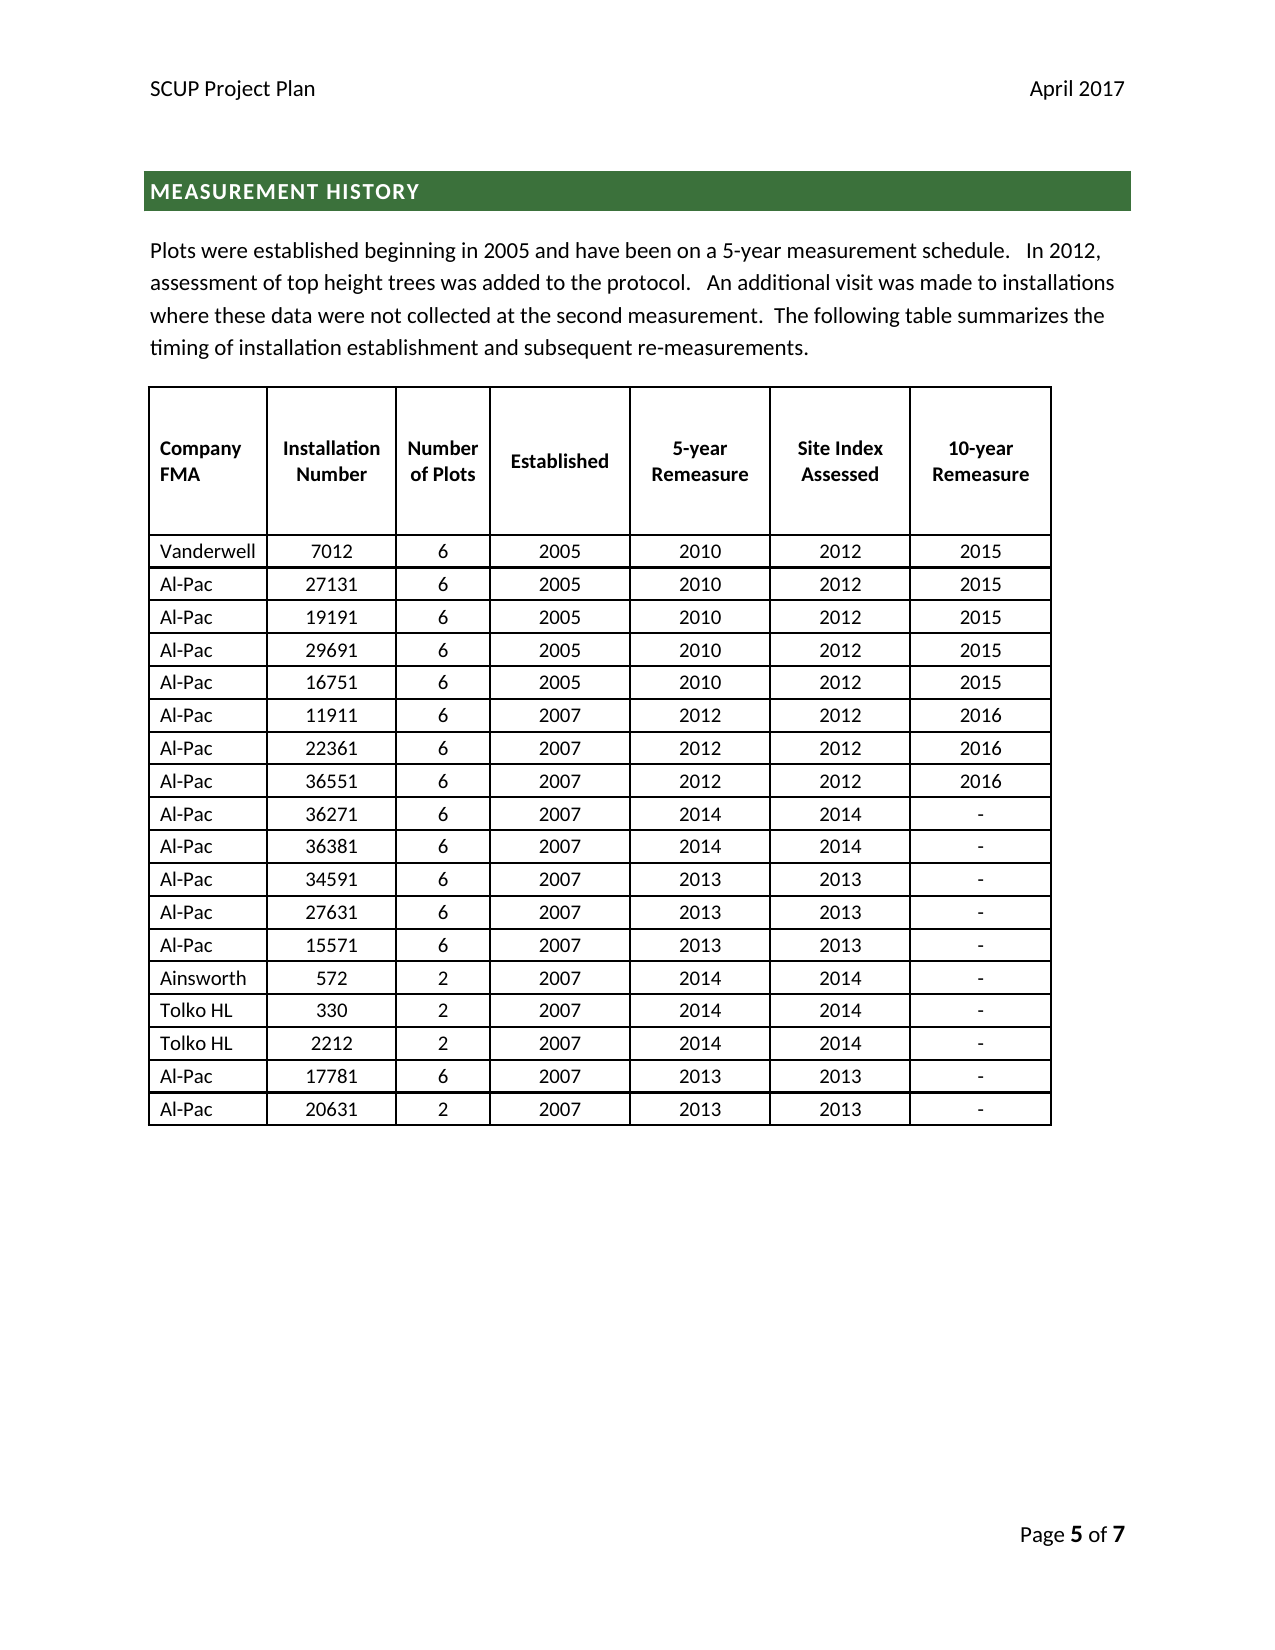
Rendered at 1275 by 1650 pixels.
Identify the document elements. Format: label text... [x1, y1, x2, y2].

table_cell 2013 [631, 864, 769, 894]
table_cell 572 [268, 962, 395, 993]
text Plots were established beginning in 2005 and have been on a 5-year measurement schedule. In 2012, assessment of top height trees was added to the protocol. An additional visit was made to installations where these data were not collected at the second measurement. The following table summarizes the timing of installation establishment and subsequent re-measurements. [150, 236, 1125, 361]
table_header 10-year Remeasure [911, 388, 1050, 534]
table_cell 2016 [911, 700, 1050, 731]
table_cell 6 [397, 634, 489, 665]
table_cell 2013 [631, 930, 769, 960]
table_cell 2010 [631, 536, 769, 566]
table_cell 6 [397, 1061, 489, 1091]
table_cell 2010 [631, 569, 769, 599]
table_cell Al-Pac [150, 634, 266, 665]
table_cell 2014 [771, 962, 909, 993]
table_cell Al-Pac [150, 765, 266, 796]
table_cell 6 [397, 864, 489, 894]
table_cell 36271 [268, 798, 395, 829]
table_cell 2007 [491, 700, 629, 731]
table_header Number of Plots [397, 388, 489, 534]
table_cell - [911, 1094, 1050, 1124]
table_cell - [911, 930, 1050, 960]
table_cell 2005 [491, 536, 629, 566]
table_cell 2012 [771, 569, 909, 599]
table_cell 16751 [268, 667, 395, 698]
table_cell 2014 [631, 995, 769, 1026]
table_cell 6 [397, 569, 489, 599]
table_cell Al-Pac [150, 667, 266, 698]
table_cell 330 [268, 995, 395, 1026]
table_cell 6 [397, 798, 489, 829]
table_cell 2007 [491, 1028, 629, 1059]
table_cell 2014 [631, 831, 769, 862]
table_cell 2012 [771, 733, 909, 763]
table_cell 2012 [771, 765, 909, 796]
table_cell 2 [397, 1094, 489, 1124]
table_cell Al-Pac [150, 1061, 266, 1091]
table_cell 27631 [268, 897, 395, 927]
table_cell - [911, 897, 1050, 927]
table_cell 2007 [491, 995, 629, 1026]
table_cell 2007 [491, 831, 629, 862]
table_cell 2016 [911, 765, 1050, 796]
table_cell 6 [397, 930, 489, 960]
table_cell 2212 [268, 1028, 395, 1059]
table_cell 2007 [491, 1061, 629, 1091]
table_cell 2013 [771, 1061, 909, 1091]
table_cell 6 [397, 667, 489, 698]
table_cell 6 [397, 536, 489, 566]
table_cell 15571 [268, 930, 395, 960]
table_cell - [911, 1061, 1050, 1091]
table_cell 2015 [911, 667, 1050, 698]
table_cell Tolko HL [150, 995, 266, 1026]
table_cell Al-Pac [150, 569, 266, 599]
table_cell 2007 [491, 962, 629, 993]
table_cell 2005 [491, 601, 629, 632]
table_cell 2007 [491, 864, 629, 894]
table_cell - [911, 995, 1050, 1026]
table_header Company FMA [150, 388, 266, 534]
table_cell - [911, 831, 1050, 862]
table_cell 2014 [771, 1028, 909, 1059]
table_cell 2007 [491, 733, 629, 763]
table_cell 19191 [268, 601, 395, 632]
table_cell 2013 [631, 897, 769, 927]
table_header Installation Number [268, 388, 395, 534]
table_cell 2015 [911, 601, 1050, 632]
table_cell 2 [397, 1028, 489, 1059]
table_cell 2012 [771, 634, 909, 665]
table_cell 2013 [771, 864, 909, 894]
table_cell 2 [397, 995, 489, 1026]
table_cell 6 [397, 831, 489, 862]
table_cell 22361 [268, 733, 395, 763]
table_cell 2010 [631, 667, 769, 698]
table_cell 2014 [631, 1028, 769, 1059]
table_cell 2013 [771, 930, 909, 960]
table_cell - [911, 798, 1050, 829]
table_header Site Index Assessed [771, 388, 909, 534]
table_cell 2015 [911, 634, 1050, 665]
table_cell 6 [397, 733, 489, 763]
table_cell 2007 [491, 1094, 629, 1124]
table_cell - [911, 1028, 1050, 1059]
subtitle Measurement History [150, 177, 1125, 205]
table_cell 2012 [771, 536, 909, 566]
table_cell 2012 [771, 667, 909, 698]
table_cell 36381 [268, 831, 395, 862]
table_cell 6 [397, 601, 489, 632]
table_cell Al-Pac [150, 897, 266, 927]
table_cell 27131 [268, 569, 395, 599]
table_cell 2012 [631, 733, 769, 763]
table_cell 2010 [631, 634, 769, 665]
table_cell 2014 [771, 995, 909, 1026]
table_cell Al-Pac [150, 864, 266, 894]
table_cell 7012 [268, 536, 395, 566]
table_cell 2 [397, 962, 489, 993]
table_cell 2010 [631, 601, 769, 632]
table_cell - [911, 962, 1050, 993]
table_cell Al-Pac [150, 930, 266, 960]
table_cell 2015 [911, 569, 1050, 599]
table_cell Vanderwell [150, 536, 266, 566]
table_cell Al-Pac [150, 700, 266, 731]
table_cell 2013 [631, 1094, 769, 1124]
table_cell 36551 [268, 765, 395, 796]
table_cell 20631 [268, 1094, 395, 1124]
table_cell - [911, 864, 1050, 894]
table_cell 2014 [771, 798, 909, 829]
table_header Established [491, 388, 629, 534]
table_cell 34591 [268, 864, 395, 894]
table_cell 2012 [771, 601, 909, 632]
table_cell 6 [397, 897, 489, 927]
table_cell 2005 [491, 634, 629, 665]
table_cell 2007 [491, 930, 629, 960]
table_cell 2013 [631, 1061, 769, 1091]
table_cell 29691 [268, 634, 395, 665]
table_cell 2012 [631, 765, 769, 796]
table_cell 2012 [771, 700, 909, 731]
table_cell 2014 [631, 962, 769, 993]
table_cell 17781 [268, 1061, 395, 1091]
table_cell 2005 [491, 667, 629, 698]
table_cell Al-Pac [150, 733, 266, 763]
table_cell Ainsworth [150, 962, 266, 993]
table_cell Al-Pac [150, 1094, 266, 1124]
table_header 5-year Remeasure [631, 388, 769, 534]
table_cell 2013 [771, 897, 909, 927]
table_cell 6 [397, 765, 489, 796]
table_cell 11911 [268, 700, 395, 731]
table_cell 2016 [911, 733, 1050, 763]
table_cell Tolko HL [150, 1028, 266, 1059]
table_cell Al-Pac [150, 601, 266, 632]
table_cell 2012 [631, 700, 769, 731]
table_cell 2007 [491, 897, 629, 927]
table_cell 2005 [491, 569, 629, 599]
table_cell Al-Pac [150, 798, 266, 829]
table_cell 2014 [771, 831, 909, 862]
table_cell Al-Pac [150, 831, 266, 862]
table_cell 2007 [491, 765, 629, 796]
table_cell 2014 [631, 798, 769, 829]
table_cell 2015 [911, 536, 1050, 566]
table_cell 2013 [771, 1094, 909, 1124]
table_cell 6 [397, 700, 489, 731]
table_cell 2007 [491, 798, 629, 829]
